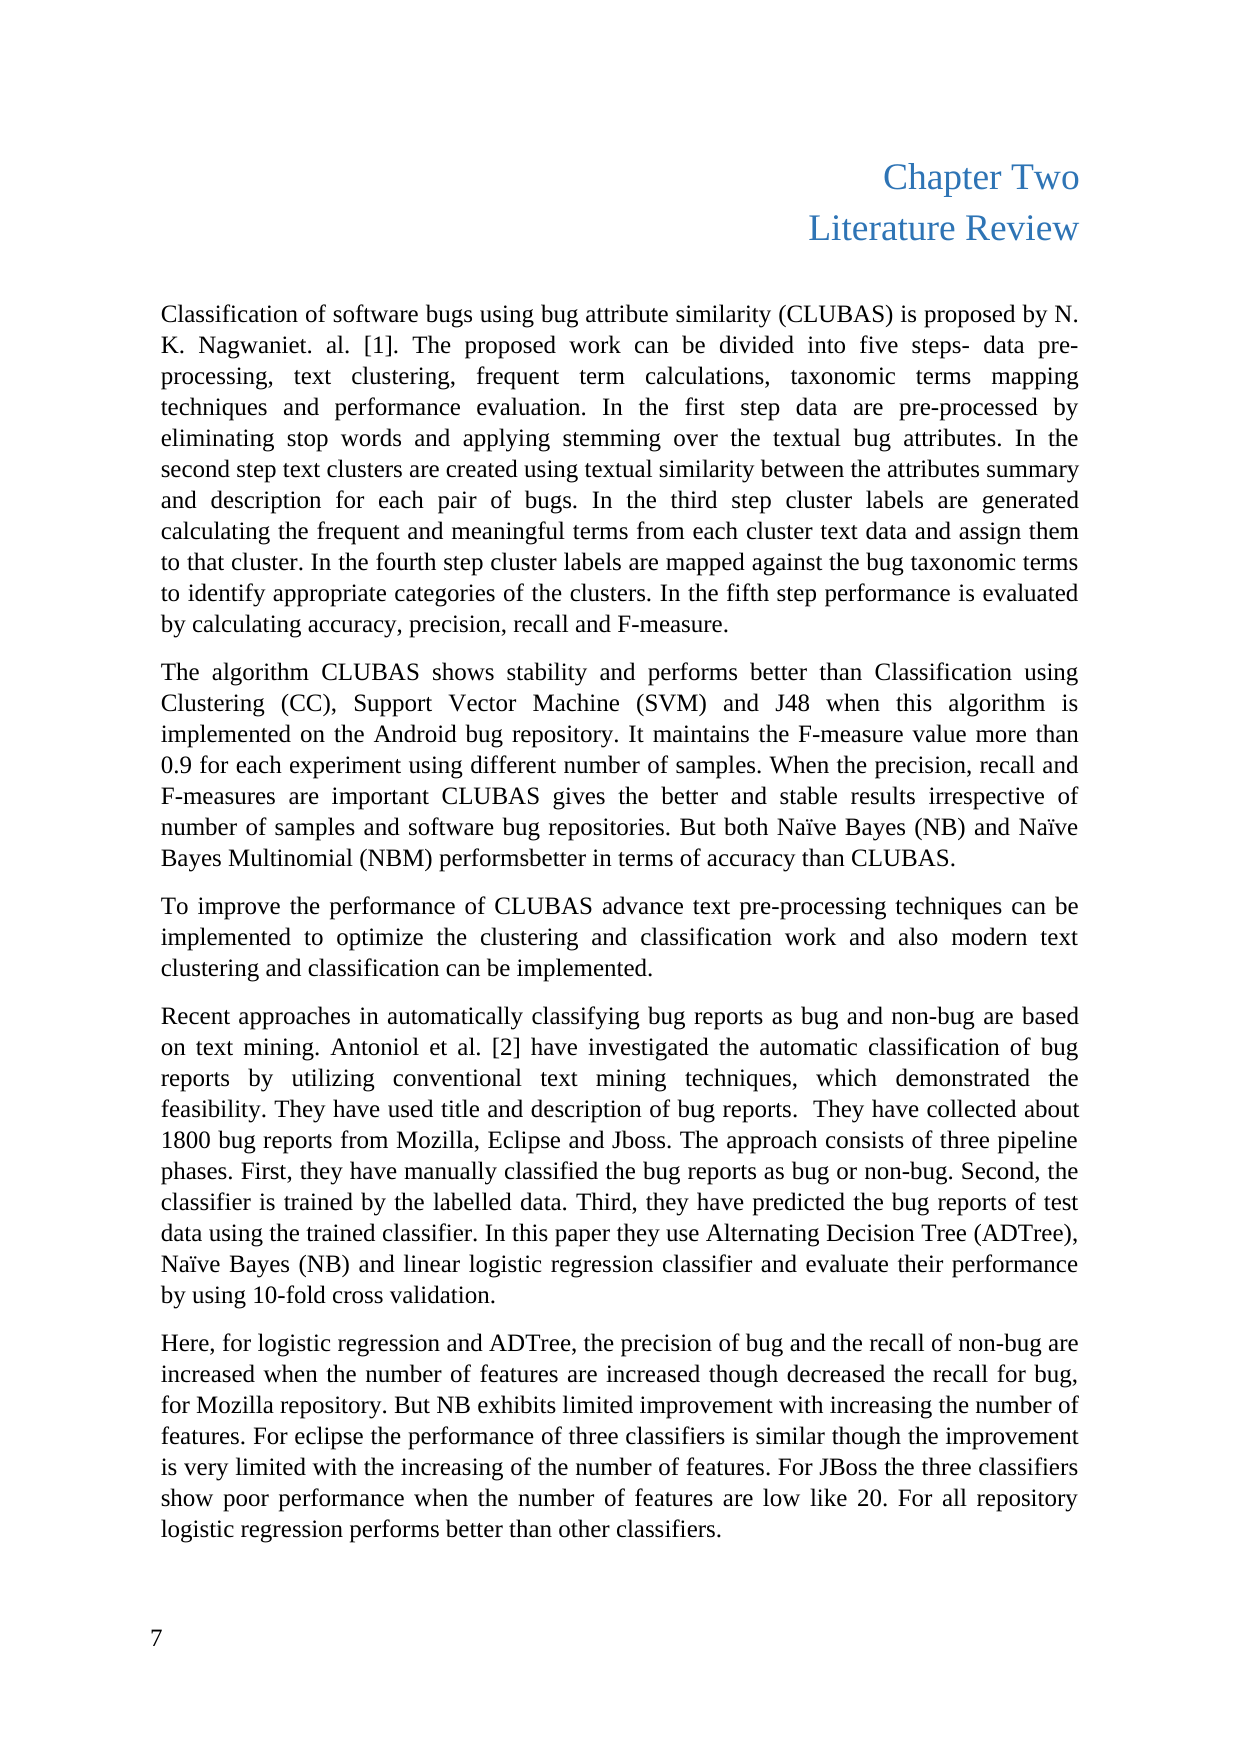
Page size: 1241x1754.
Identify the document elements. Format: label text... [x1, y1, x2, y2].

subtitle Chapter Two [161, 154, 1080, 197]
text Classification of software bugs using bug attribute similarity (CLUBAS) is proposed by N. K. Nagwaniet. al. [1]. The proposed work can be divided into five steps- data pre-processing, text clustering, frequent term calculations, taxonomic terms mapping techniques and performance evaluation. In the first step data are pre-processed by eliminating stop words and applying stemming over the textual bug attributes. In the second step text clusters are created using textual similarity between the attributes summary and description for each pair of bugs. In the third step cluster labels are generated calculating the frequent and meaningful terms from each cluster text data and assign them to that cluster. In the fourth step cluster labels are mapped against the bug taxonomic terms to identify appropriate categories of the clusters. In the fifth step performance is evaluated by calculating accuracy, precision, recall and F-measure. [161, 299, 1080, 638]
text Recent approaches in automatically classifying bug reports as bug and non-bug are based on text mining. Antoniol et al. [2] have investigated the automatic classification of bug reports by utilizing conventional text mining techniques, which demonstrated the feasibility. They have used title and description of bug reports. They have collected about 1800 bug reports from Mozilla, Eclipse and Jboss. The approach consists of three pipeline phases. First, they have manually classified the bug reports as bug or non-bug. Second, the classifier is trained by the labelled data. Third, they have predicted the bug reports of test data using the trained classifier. In this paper they use Alternating Decision Tree (ADTree), Naïve Bayes (NB) and linear logistic regression classifier and evaluate their performance by using 10-fold cross validation. [161, 1001, 1080, 1309]
text To improve the performance of CLUBAS advance text pre-processing techniques can be implemented to optimize the clustering and classification work and also modern text clustering and classification can be implemented. [161, 891, 1080, 982]
text The algorithm CLUBAS shows stability and performs better than Classification using Clustering (CC), Support Vector Machine (SVM) and J48 when this algorithm is implemented on the Android bug repository. It maintains the F-measure value more than 0.9 for each experiment using different number of samples. When the precision, recall and F-measures are important CLUBAS gives the better and stable results irrespective of number of samples and software bug repositories. But both Naïve Bayes (NB) and Naïve Bayes Multinomial (NBM) performsbetter in terms of accuracy than CLUBAS. [161, 657, 1080, 872]
text Here, for logistic regression and ADTree, the precision of bug and the recall of non-bug are increased when the number of features are increased though decreased the recall for bug, for Mozilla repository. But NB exhibits limited improvement with increasing the number of features. For eclipse the performance of three classifiers is similar though the improvement is very limited with the increasing of the number of features. For JBoss the three classifiers show poor performance when the number of features are low like 20. For all repository logistic regression performs better than other classifiers. [161, 1328, 1080, 1543]
subtitle Literature Review [161, 205, 1080, 248]
